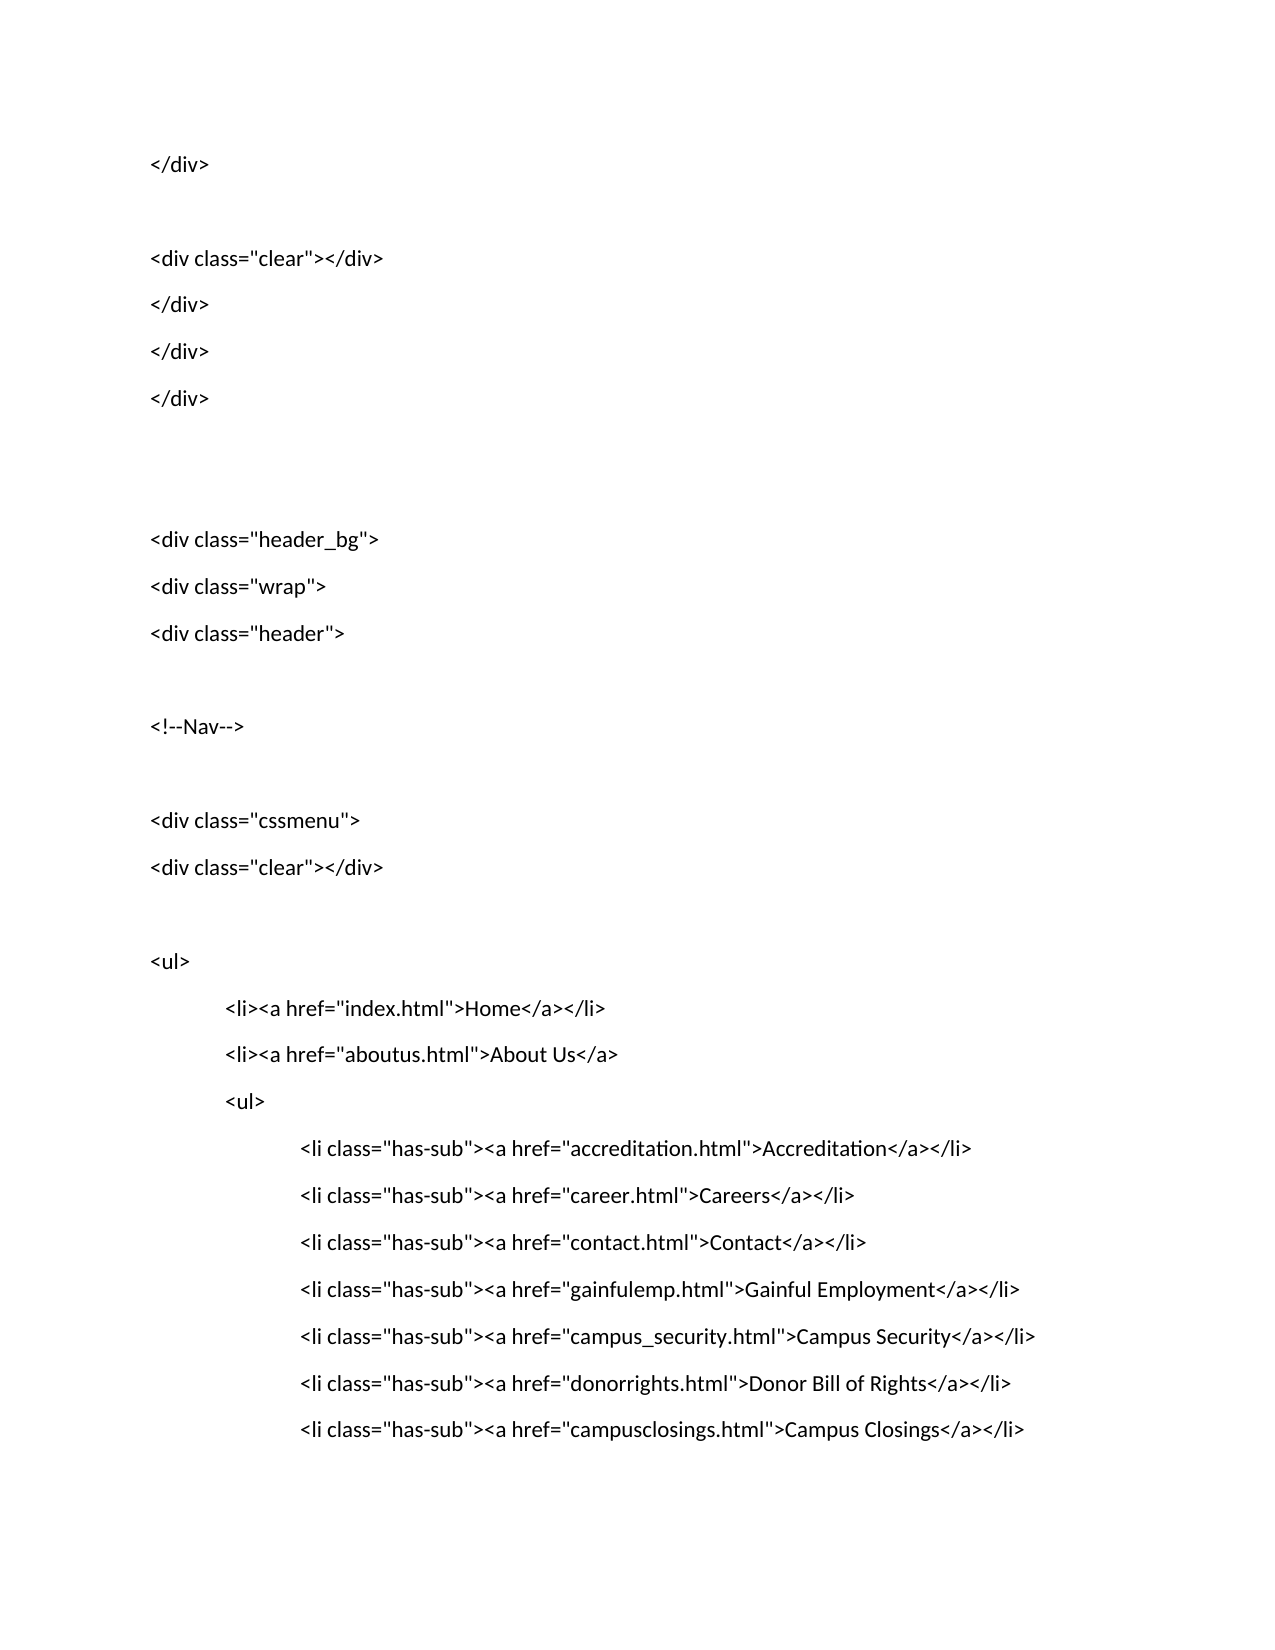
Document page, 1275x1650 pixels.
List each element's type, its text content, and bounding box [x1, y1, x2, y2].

text <li class="has-sub"><a href="campusclosings.html">Campus Closings</a></li> [150, 1416, 1125, 1444]
text <li><a href="index.html">Home</a></li> [150, 994, 1125, 1022]
text <div class="header"> [150, 619, 1125, 647]
text </div> [150, 337, 1125, 366]
text </div> [150, 291, 1125, 319]
text <div class="wrap"> [150, 572, 1125, 600]
text </div> [150, 384, 1125, 412]
text <div class="clear"></div> [150, 853, 1125, 881]
text </div> [150, 150, 1125, 178]
text <div class="cssmenu"> [150, 806, 1125, 834]
text <li class="has-sub"><a href="contact.html">Contact</a></li> [150, 1228, 1125, 1256]
text <li class="has-sub"><a href="career.html">Careers</a></li> [150, 1181, 1125, 1209]
text <div class="header_bg"> [150, 525, 1125, 553]
text <ul> [150, 947, 1125, 975]
text <ul> [150, 1087, 1125, 1116]
text <!--Nav--> [150, 712, 1125, 741]
text <li class="has-sub"><a href="donorrights.html">Donor Bill of Rights</a></li> [150, 1369, 1125, 1397]
text <div class="clear"></div> [150, 244, 1125, 272]
text <li class="has-sub"><a href="campus_security.html">Campus Security</a></li> [150, 1322, 1125, 1350]
text <li><a href="aboutus.html">About Us</a> [150, 1041, 1125, 1069]
text <li class="has-sub"><a href="accreditation.html">Accreditation</a></li> [150, 1134, 1125, 1162]
text <li class="has-sub"><a href="gainfulemp.html">Gainful Employment</a></li> [150, 1275, 1125, 1303]
